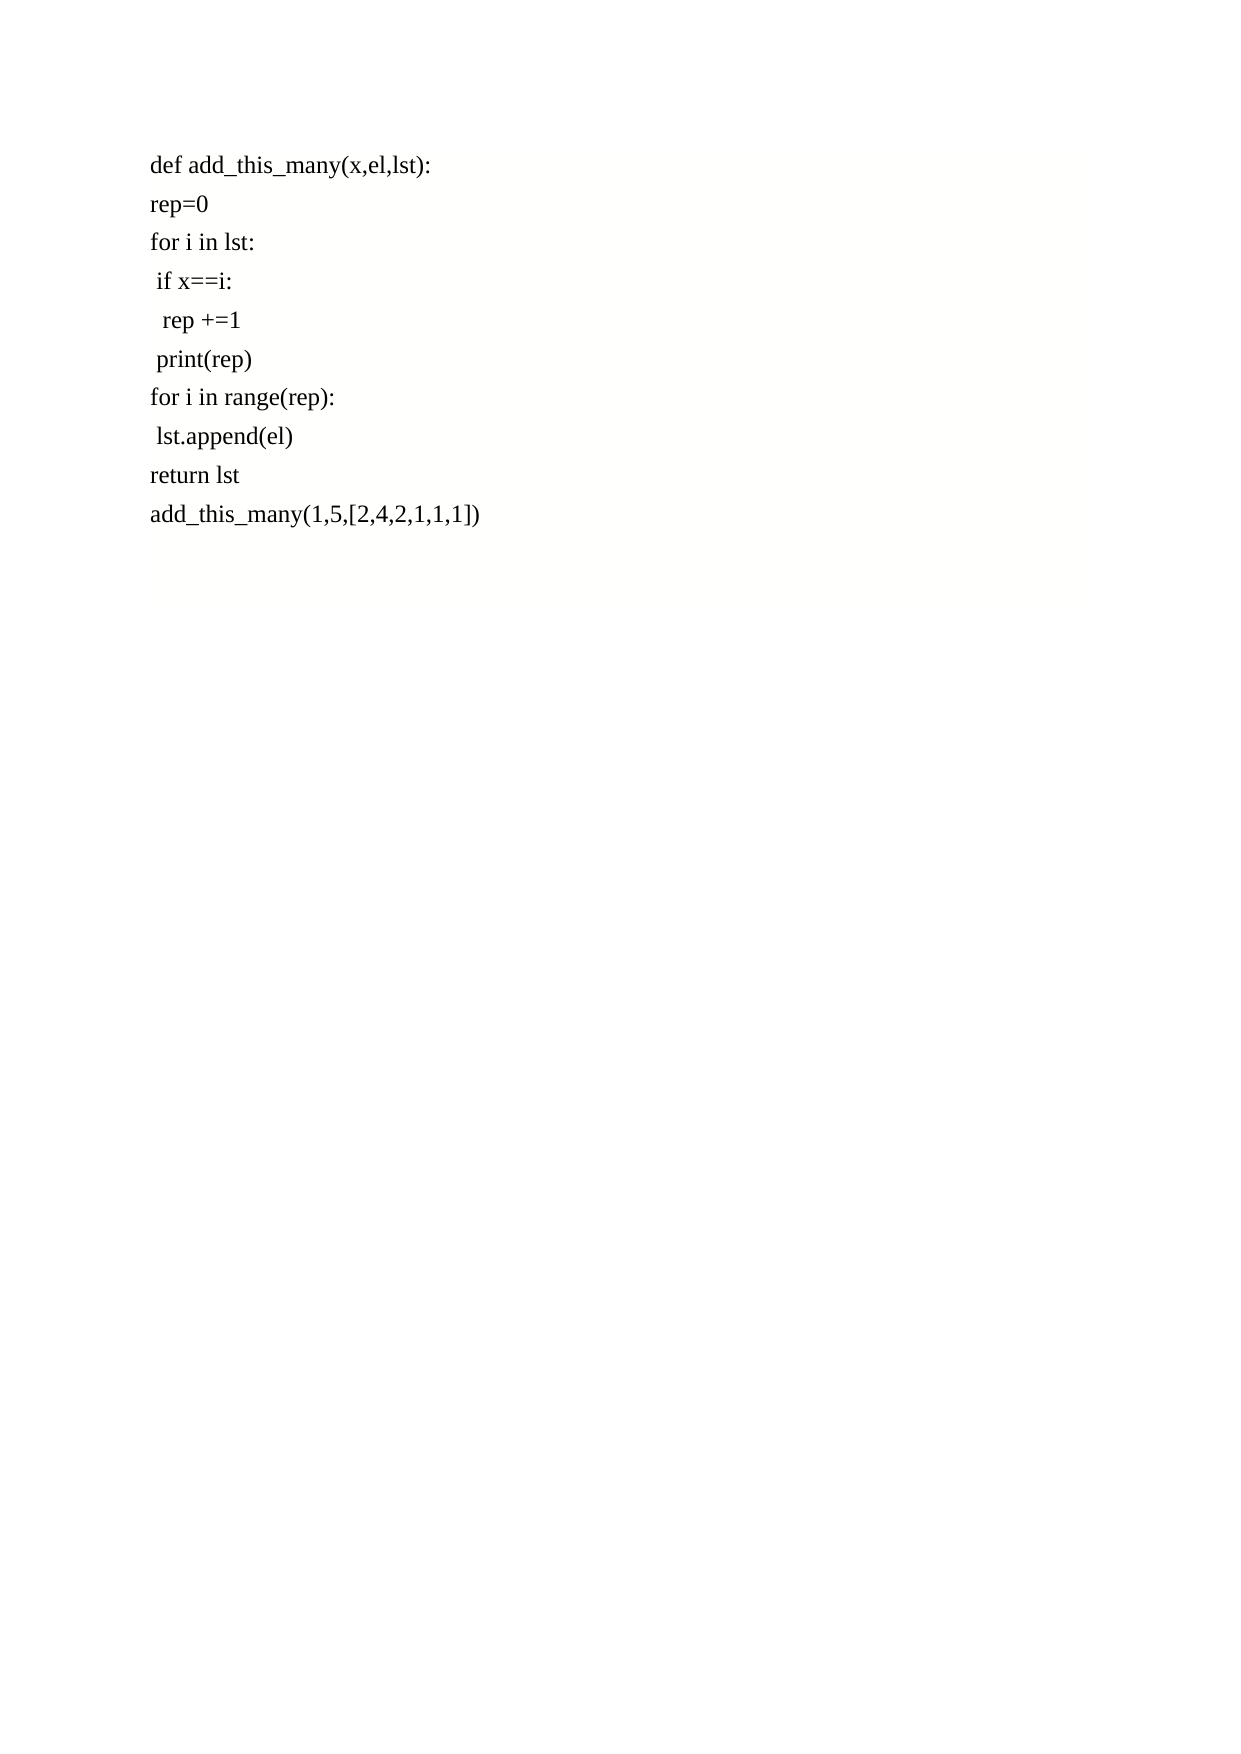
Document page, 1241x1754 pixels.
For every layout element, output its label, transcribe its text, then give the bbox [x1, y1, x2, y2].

text lst.append(el) [150, 421, 1090, 450]
text rep=0 [150, 189, 1090, 217]
text for i in range(rep): [150, 382, 1090, 411]
text if x==i: [150, 266, 1090, 295]
text rep +=1 [150, 305, 1090, 334]
text for i in lst: [150, 227, 1090, 256]
text add_this_many(1,5,[2,4,2,1,1,1]) [150, 499, 1090, 527]
text return lst [150, 460, 1090, 489]
text print(rep) [150, 344, 1090, 372]
text def add_this_many(x,el,lst): [150, 150, 1090, 179]
